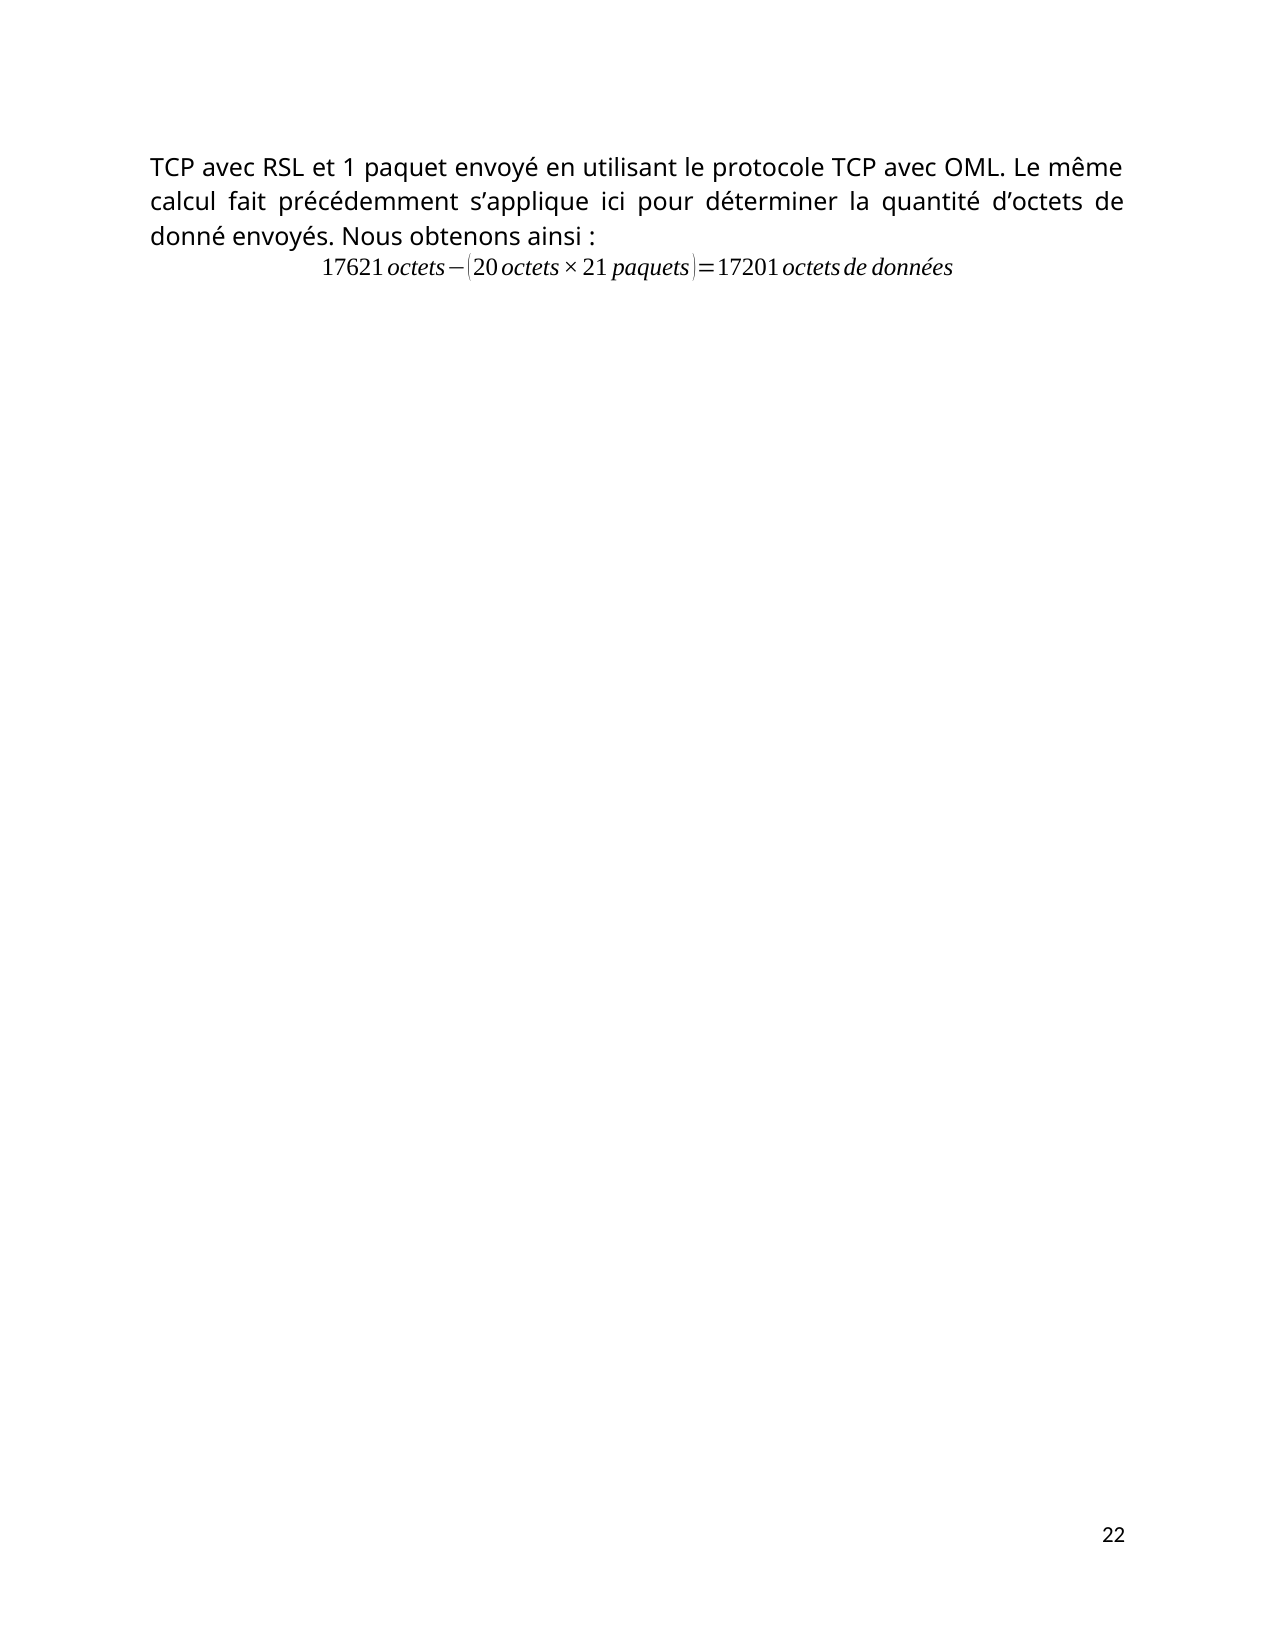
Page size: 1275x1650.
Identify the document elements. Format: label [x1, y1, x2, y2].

text [150, 150, 1125, 252]
